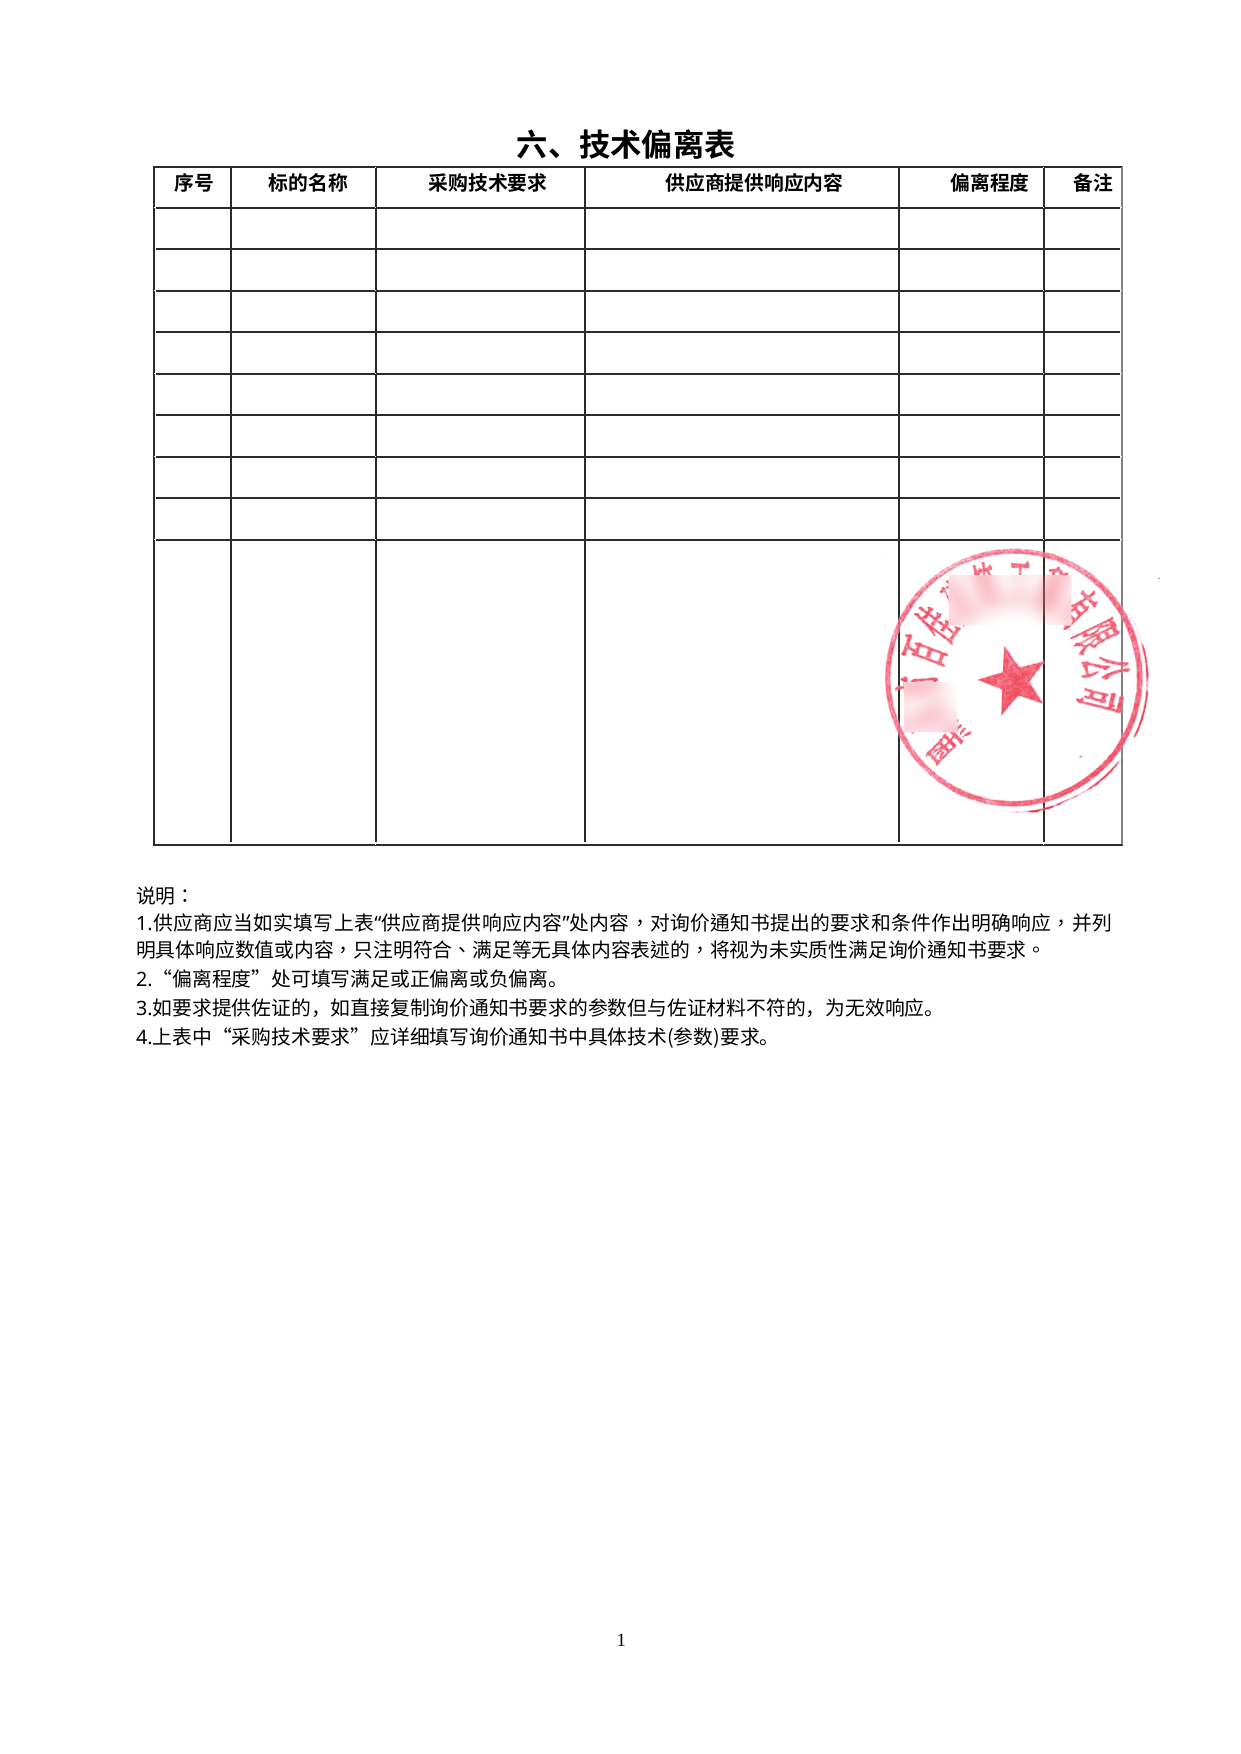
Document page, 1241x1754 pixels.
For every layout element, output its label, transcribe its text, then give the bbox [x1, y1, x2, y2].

table_cell [900, 250, 1043, 290]
table_cell [232, 250, 375, 290]
text 2.“偏离程度”处可填写满足或正偏离或负偏离。 [136, 964, 1093, 992]
table_cell [900, 209, 1043, 248]
table_cell [586, 499, 898, 538]
text 1.供应商应当如实填写上表“供应商提供响应内容”处内容，对询价通知书提出的要求和条件作出明确响应，并列明具体响应数值或内容，只注明符合、满足等无具体内容表述的，将视为未实质性满足询价通知书要求。 [136, 910, 1116, 964]
table_cell [1045, 207, 1121, 248]
table_cell [586, 375, 898, 414]
table_cell [155, 333, 230, 373]
table_header 序号 [155, 168, 230, 207]
table_cell [900, 292, 1043, 331]
table_cell [155, 250, 230, 290]
table_cell [1045, 497, 1121, 538]
table_header 标的名称 [232, 168, 375, 207]
table_cell [155, 292, 230, 331]
table_cell [155, 458, 230, 497]
table_cell [377, 333, 584, 373]
picture [867, 538, 1165, 844]
text 六、技术偏离表 [136, 121, 1116, 166]
text 4.上表中“采购技术要求”应详细填写询价通知书中具体技术(参数)要求。 [136, 1021, 1093, 1050]
table_cell [586, 458, 898, 497]
table_cell [155, 416, 230, 456]
table_cell [1045, 414, 1121, 456]
table_cell [377, 375, 584, 414]
table_cell [900, 333, 1043, 373]
table_cell [231, 541, 376, 843]
table_header 偏离程度 [900, 168, 1043, 207]
table_cell [900, 375, 1043, 414]
table_cell [900, 458, 1043, 497]
table_cell [377, 209, 584, 248]
table_cell [900, 416, 1043, 456]
table_cell [377, 499, 584, 538]
table_cell [586, 292, 898, 331]
table_cell [232, 209, 375, 248]
table_cell [155, 209, 230, 248]
table_cell [232, 499, 375, 538]
table_cell [585, 541, 867, 843]
table_cell [377, 416, 584, 456]
table_cell [377, 292, 584, 331]
text 3.如要求提供佐证的，如直接复制询价通知书要求的参数但与佐证材料不符的，为无效响应。 [136, 992, 1093, 1021]
table_cell [586, 250, 898, 290]
table_cell [232, 458, 375, 497]
table_cell [232, 333, 375, 373]
table_cell [1045, 331, 1121, 373]
table_cell [1045, 456, 1121, 497]
table_cell [1045, 373, 1121, 414]
table_cell [1045, 248, 1121, 290]
table_cell [155, 541, 231, 843]
table_cell [232, 375, 375, 414]
table_header 备注 [1045, 168, 1121, 207]
table_cell [377, 458, 584, 497]
table_cell [377, 250, 584, 290]
table_cell [155, 375, 230, 414]
table_cell [900, 499, 1043, 538]
table_cell [232, 292, 375, 331]
table_header 采购技术要求 [377, 168, 584, 207]
table_cell [1045, 290, 1121, 331]
text 说明： [136, 882, 1116, 909]
table_header 供应商提供响应内容 [586, 168, 898, 207]
table_cell [376, 541, 585, 843]
table_cell [586, 209, 898, 248]
table_cell [232, 416, 375, 456]
table_cell [586, 416, 898, 456]
table_cell [586, 333, 898, 373]
table_cell [155, 499, 230, 538]
